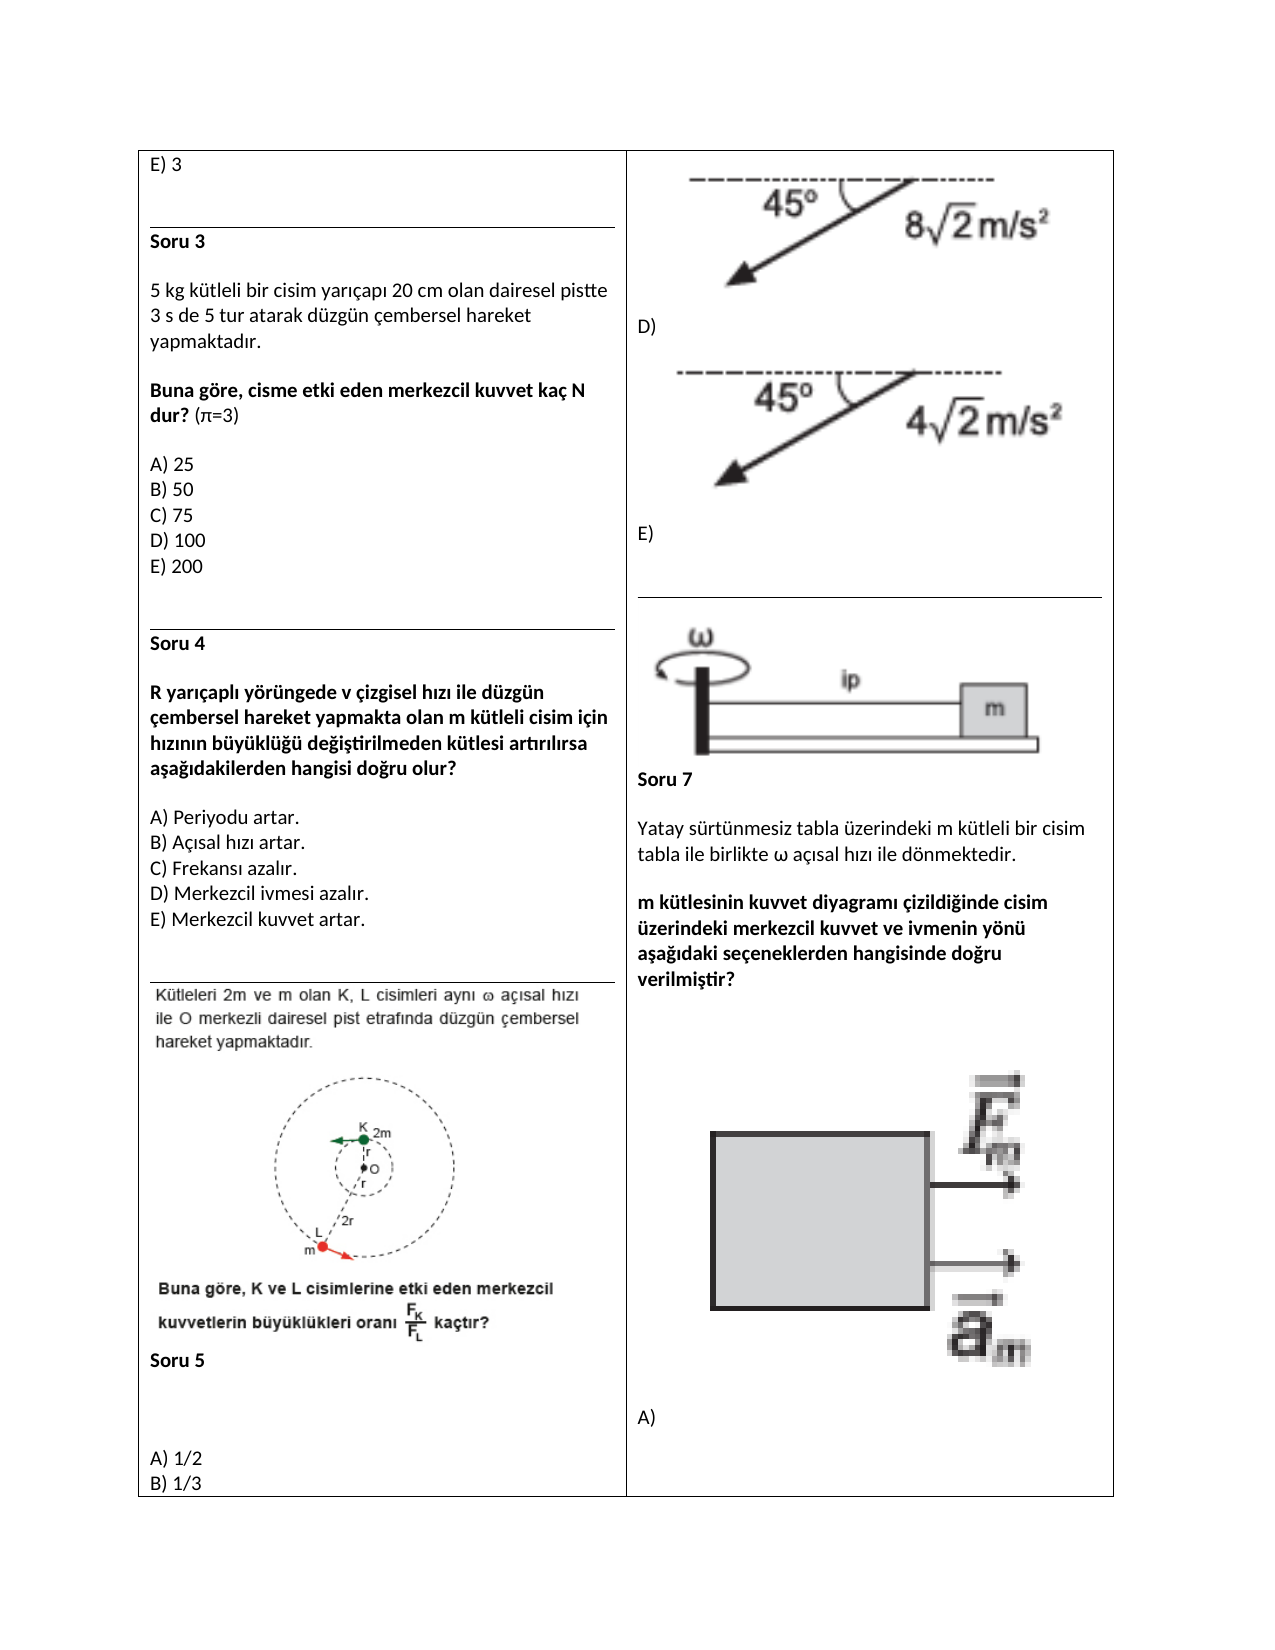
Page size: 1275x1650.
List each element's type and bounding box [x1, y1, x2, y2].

table_header [627, 151, 1113, 1496]
table_header [139, 151, 626, 1496]
